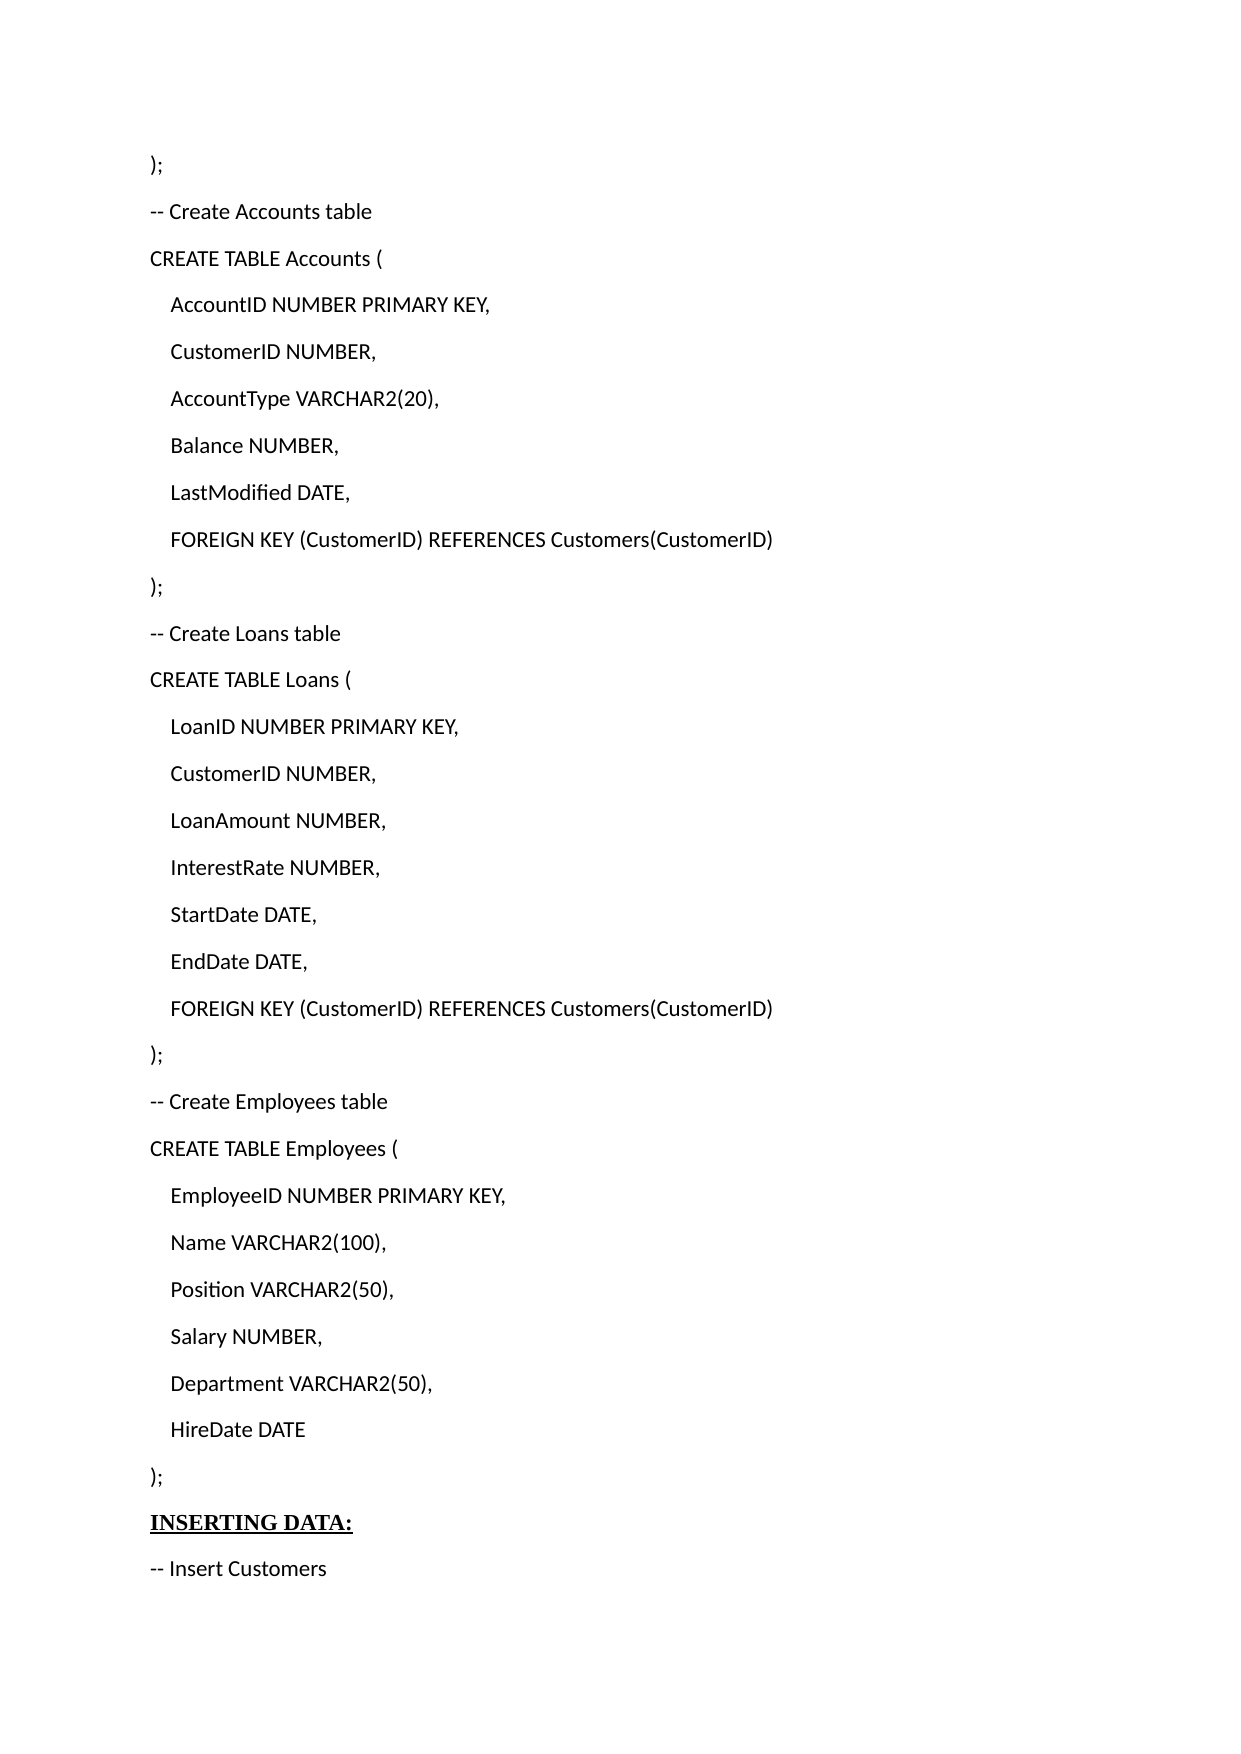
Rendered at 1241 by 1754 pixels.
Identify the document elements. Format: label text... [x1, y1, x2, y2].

text AccountID NUMBER PRIMARY KEY, [150, 291, 1090, 319]
text CREATE TABLE Loans ( [150, 666, 1090, 694]
text StartDate DATE, [150, 900, 1090, 928]
text LoanID NUMBER PRIMARY KEY, [150, 712, 1090, 741]
text LastModified DATE, [150, 478, 1090, 506]
text LoanAmount NUMBER, [150, 806, 1090, 834]
text -- Create Accounts table [150, 197, 1090, 225]
text FOREIGN KEY (CustomerID) REFERENCES Customers(CustomerID) [150, 994, 1090, 1022]
text ); [150, 572, 1090, 600]
text EndDate DATE, [150, 947, 1090, 975]
text CREATE TABLE Accounts ( [150, 244, 1090, 272]
text ); [150, 1041, 1090, 1069]
text -- Insert Customers [150, 1554, 1090, 1582]
text CREATE TABLE Employees ( [150, 1134, 1090, 1162]
text ); [150, 1462, 1090, 1491]
text EmployeeID NUMBER PRIMARY KEY, [150, 1181, 1090, 1209]
text Salary NUMBER, [150, 1322, 1090, 1350]
text -- Create Employees table [150, 1087, 1090, 1116]
text -- Create Loans table [150, 619, 1090, 647]
text Balance NUMBER, [150, 431, 1090, 459]
text HireDate DATE [150, 1416, 1090, 1444]
text ); [150, 150, 1090, 178]
text Name VARCHAR2(100), [150, 1228, 1090, 1256]
text FOREIGN KEY (CustomerID) REFERENCES Customers(CustomerID) [150, 525, 1090, 553]
text Department VARCHAR2(50), [150, 1369, 1090, 1397]
text CustomerID NUMBER, [150, 337, 1090, 366]
text InterestRate NUMBER, [150, 853, 1090, 881]
text AccountType VARCHAR2(20), [150, 384, 1090, 412]
text CustomerID NUMBER, [150, 759, 1090, 787]
text INSERTING DATA: [150, 1509, 1090, 1536]
text Position VARCHAR2(50), [150, 1275, 1090, 1303]
